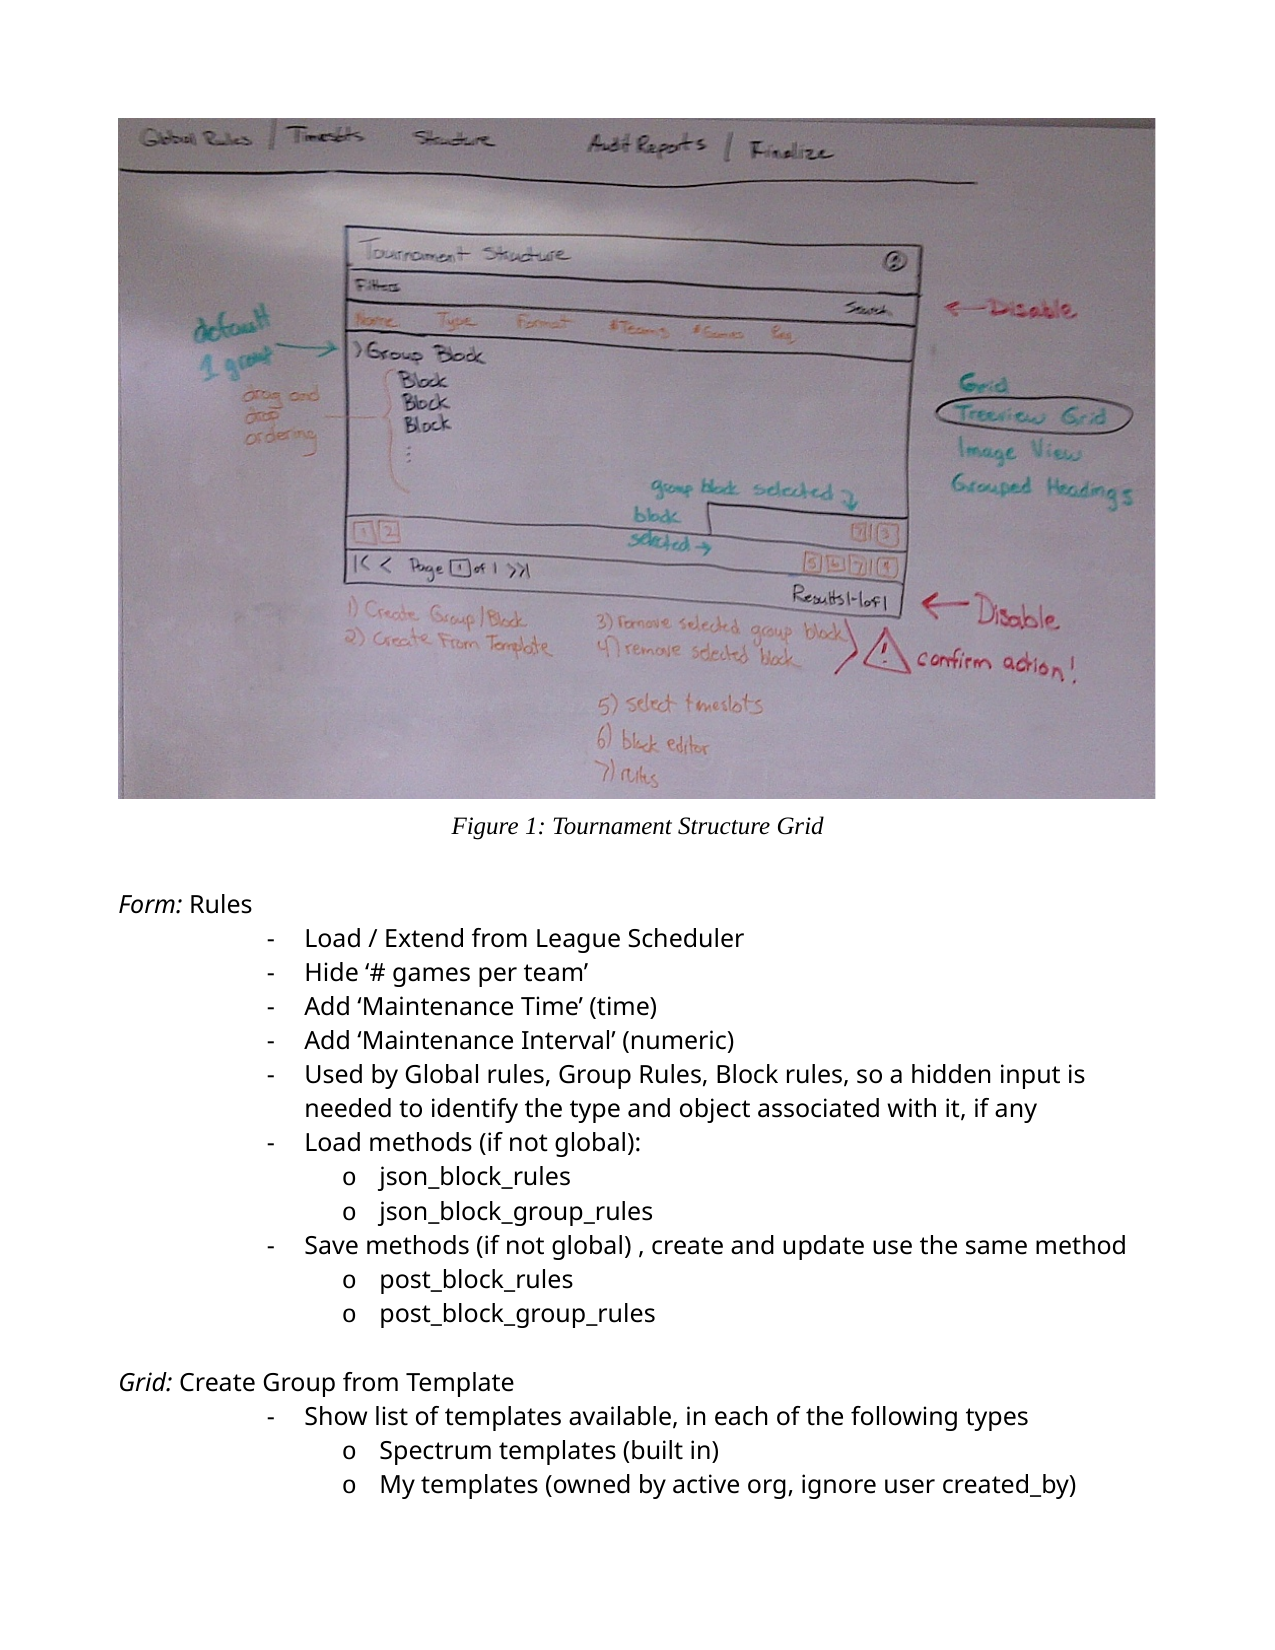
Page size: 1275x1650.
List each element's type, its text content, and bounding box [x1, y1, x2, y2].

list Save methods (if not global) , create and update use the same method [267, 1228, 1157, 1262]
list post_block_group_rules [342, 1296, 1157, 1330]
list Spectrum templates (built in) [342, 1432, 1157, 1467]
list Show list of templates available, in each of the following types [267, 1398, 1157, 1432]
list Hide ‘# games per team’ [267, 955, 1157, 989]
list Load methods (if not global): [267, 1125, 1157, 1159]
list Load / Extend from League Scheduler [267, 921, 1157, 955]
list json_block_rules [342, 1159, 1157, 1193]
picture [118, 118, 1156, 799]
list Add ‘Maintenance Time’ (time) [267, 989, 1157, 1023]
text Grid: Create Group from Template [118, 1364, 1157, 1398]
text Form: Rules [118, 887, 1157, 921]
list Used by Global rules, Group Rules, Block rules, so a hidden input is needed to identify the type and object associated with it, if any [267, 1057, 1157, 1125]
list Add ‘Maintenance Interval’ (numeric) [267, 1023, 1157, 1057]
list json_block_group_rules [342, 1193, 1157, 1228]
list post_block_rules [342, 1262, 1157, 1296]
list My templates (owned by active org, ignore user created_by) [342, 1467, 1157, 1501]
